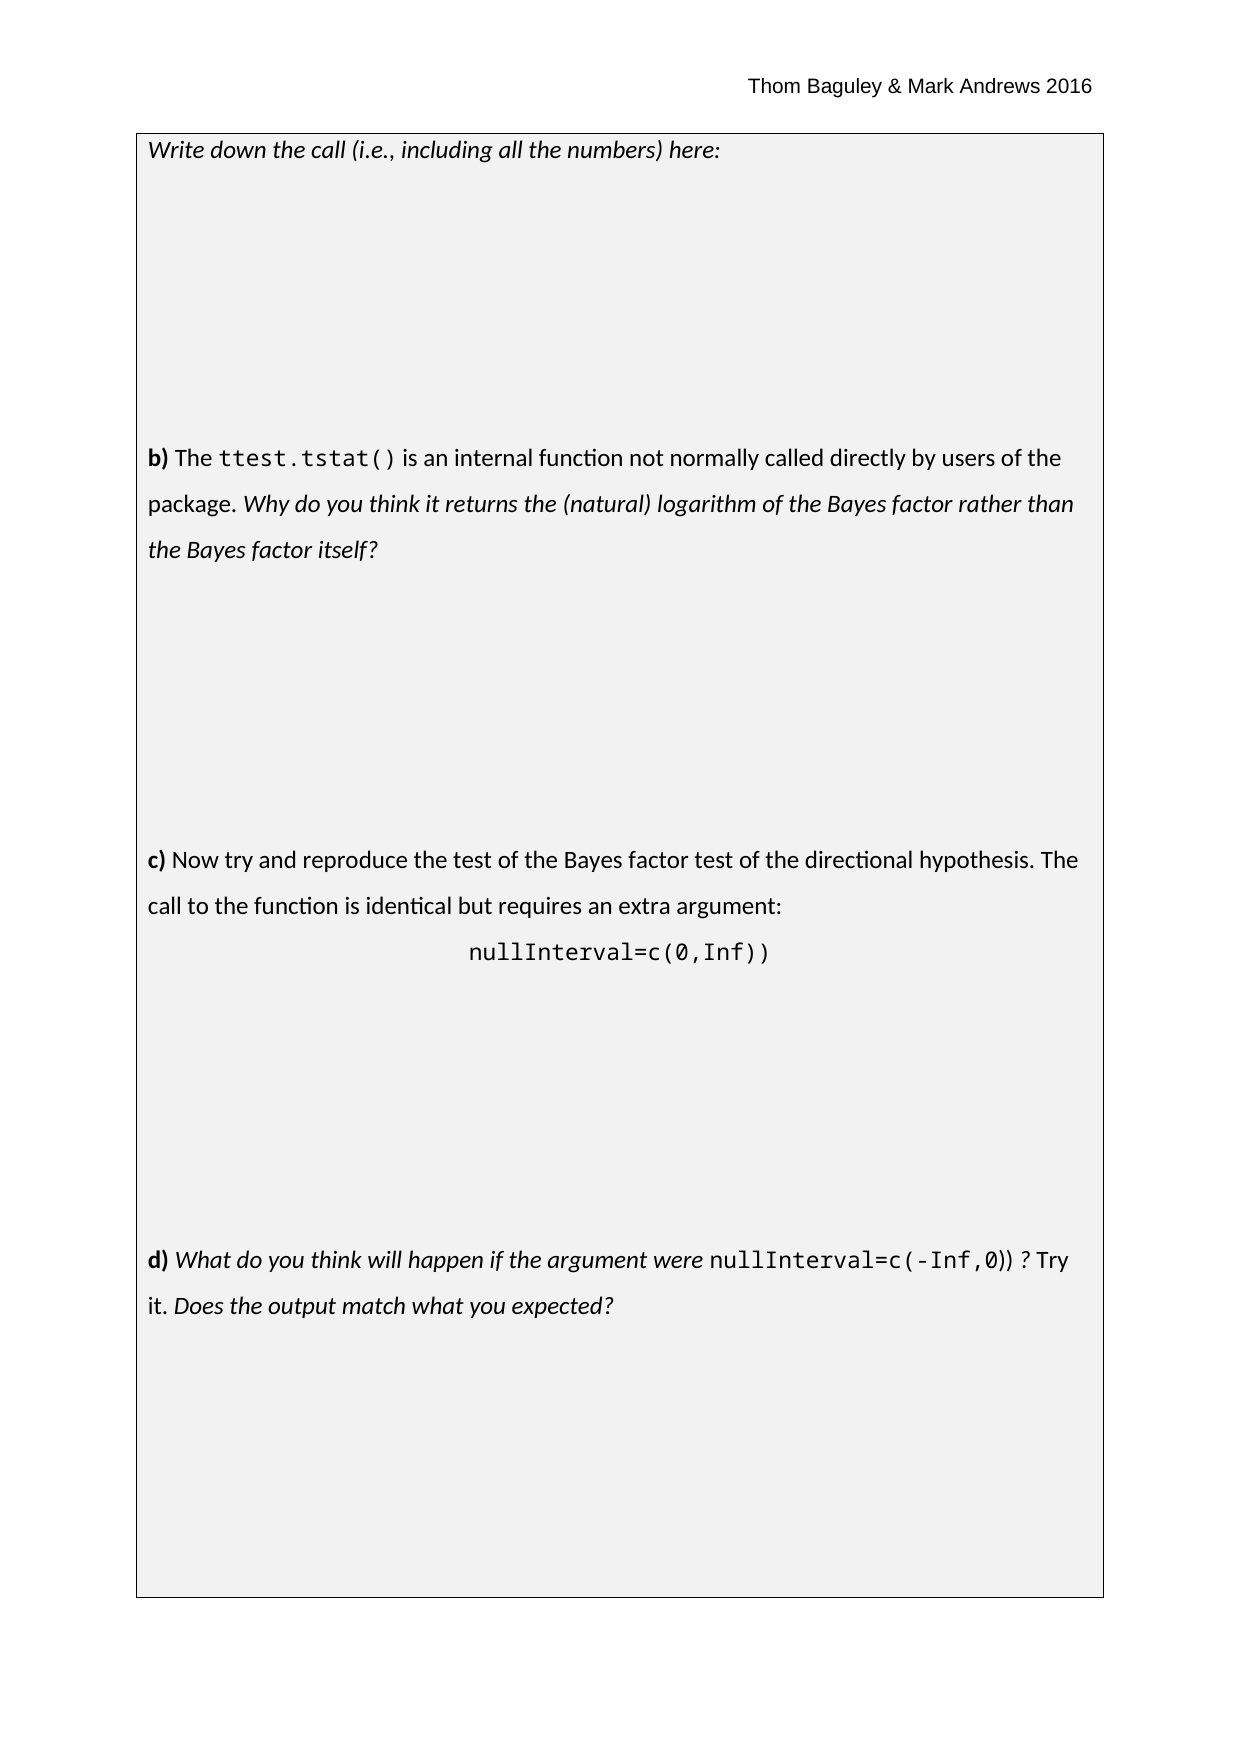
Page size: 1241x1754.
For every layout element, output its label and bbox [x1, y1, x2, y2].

table_header [137, 134, 1103, 1597]
